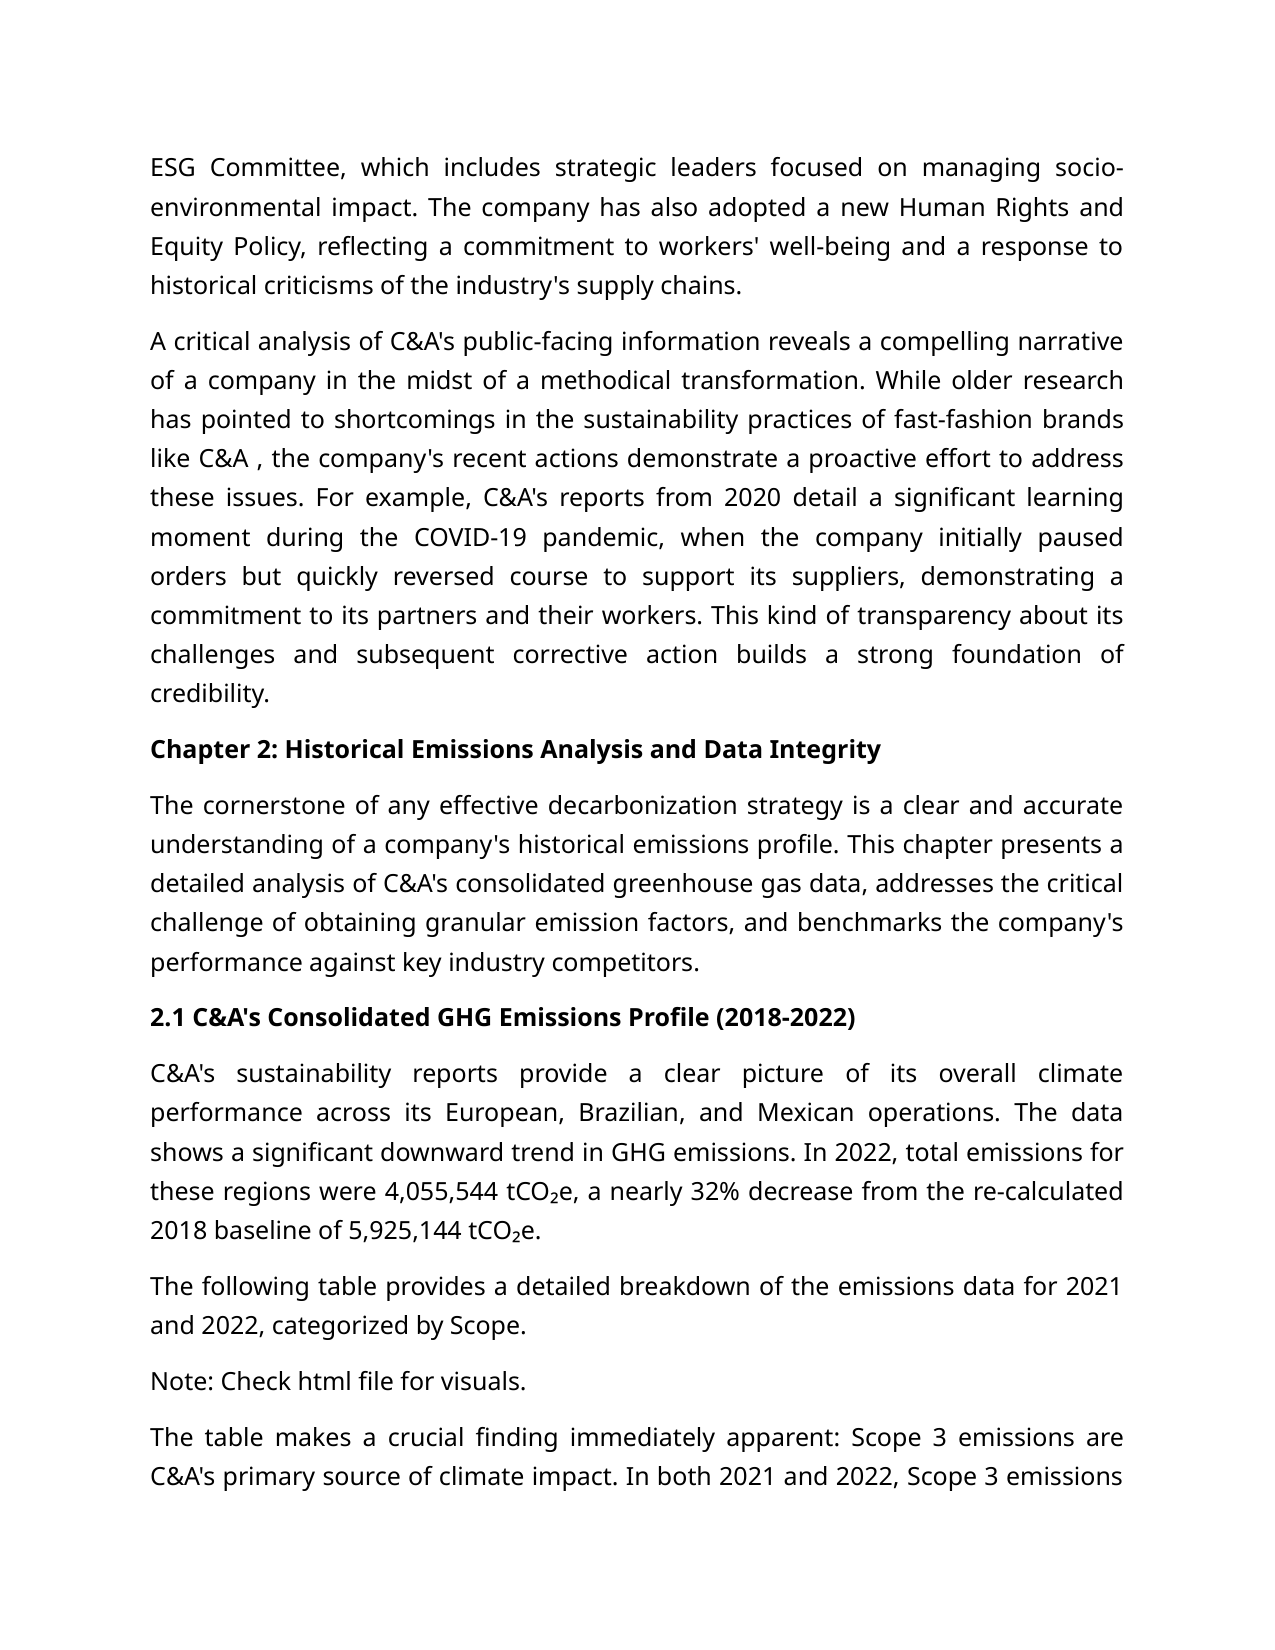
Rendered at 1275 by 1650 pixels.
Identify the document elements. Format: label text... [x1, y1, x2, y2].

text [150, 150, 1125, 302]
text Note: Check html file for visuals. [150, 1363, 1125, 1397]
text The cornerstone of any effective decarbonization strategy is a clear and accurate understanding of a company's historical emissions profile. This chapter presents a detailed analysis of C&A's consolidated greenhouse gas data, addresses the critical challenge of obtaining granular emission factors, and benchmarks the company's performance against key industry competitors. [150, 787, 1125, 978]
text Chapter 2: Historical Emissions Analysis and Data Integrity [150, 732, 1125, 766]
text C&A's sustainability reports provide a clear picture of its overall climate performance across its European, Brazilian, and Mexican operations. The data shows a significant downward trend in GHG emissions. In 2022, total emissions for these regions were 4,055,544 tCO₂e, a nearly 32% decrease from the re-calculated 2018 baseline of 5,925,144 tCO₂e. [150, 1056, 1125, 1247]
text 2.1 C&A's Consolidated GHG Emissions Profile (2018-2022) [150, 1000, 1125, 1034]
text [150, 1419, 1125, 1492]
text A critical analysis of C&A's public-facing information reveals a compelling narrative of a company in the midst of a methodical transformation. While older research has pointed to shortcomings in the sustainability practices of fast-fashion brands like C&A , the company's recent actions demonstrate a proactive effort to address these issues. For example, C&A's reports from 2020 detail a significant learning moment during the COVID-19 pandemic, when the company initially paused orders but quickly reversed course to support its suppliers, demonstrating a commitment to its partners and their workers. This kind of transparency about its challenges and subsequent corrective action builds a strong foundation of credibility. [150, 323, 1125, 710]
text The following table provides a detailed breakdown of the emissions data for 2021 and 2022, categorized by Scope. [150, 1268, 1125, 1342]
